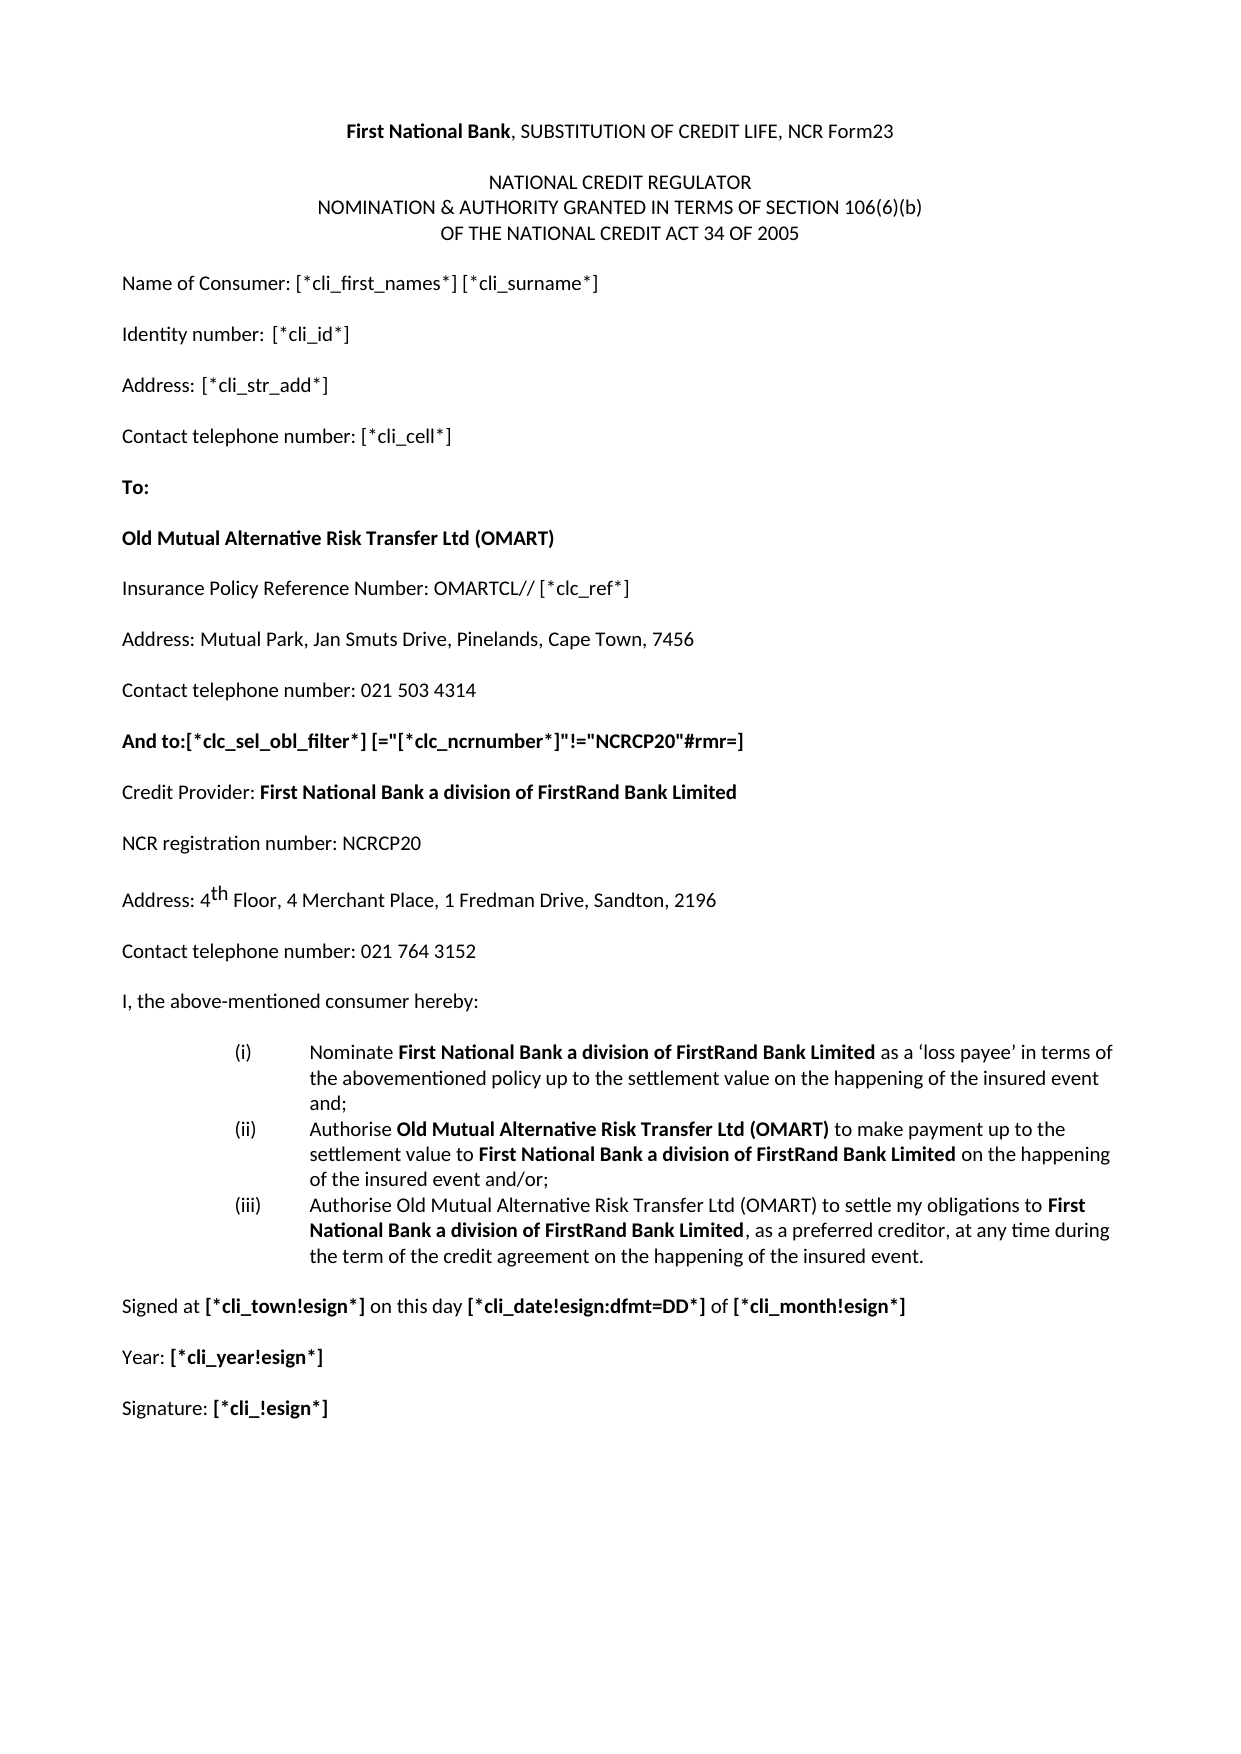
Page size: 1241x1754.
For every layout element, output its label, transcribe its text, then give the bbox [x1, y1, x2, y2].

table_header First National Bank, SUBSTITUTION OF CREDIT LIFE, NCR Form23 NATIONAL CREDIT REGULATOR NOMINATION & AUTHORITY GRANTED IN TERMS OF SECTION 106(6)(b) OF THE NATIONAL CREDIT ACT 34 OF 2005 Name of Consumer: [*cli_first_names*] [*cli_surname*] Identity number: [*cli_id*] Address: [*cli_str_add*] Contact telephone number: [*cli_cell*] To: Old Mutual Alternative Risk Transfer Ltd (OMART) Insurance Policy Reference Number: OMARTCL// [*clc_ref*] Address: Mutual Park, Jan Smuts Drive, Pinelands, Cape Town, 7456 Contact telephone number: 021 503 4314 And to:[*clc_sel_obl_filter*] [="[*clc_ncrnumber*]"!="NCRCP20"#rmr=] Credit Provider: First National Bank a division of FirstRand Bank Limited NCR registration number: NCRCP20 Address: 4th Floor, 4 Merchant Place, 1 Fredman Drive, Sandton, 2196 Contact telephone number: 021 764 3152 I, the above-mentioned consumer hereby: Nominate First National Bank a division of FirstRand Bank Limited as a ‘loss payee’ in terms of the abovementioned policy up to the settlement value on the happening of the insured event and; Authorise Old Mutual Alternative Risk Transfer Ltd (OMART) to make payment up to the settlement value to First National Bank a division of FirstRand Bank Limited on the happening of the insured event and/or; Authorise Old Mutual Alternative Risk Transfer Ltd (OMART) to settle my obligations to First National Bank a division of FirstRand Bank Limited, as a preferred creditor, at any time during the term of the credit agreement on the happening of the insured event. Signed at [*cli_town!esign*] on this day [*cli_date!esign:dfmt=DD*] of [*cli_month!esign*] Year: [*cli_year!esign*] Signature: [*cli_!esign*] [118, 118, 1122, 1421]
